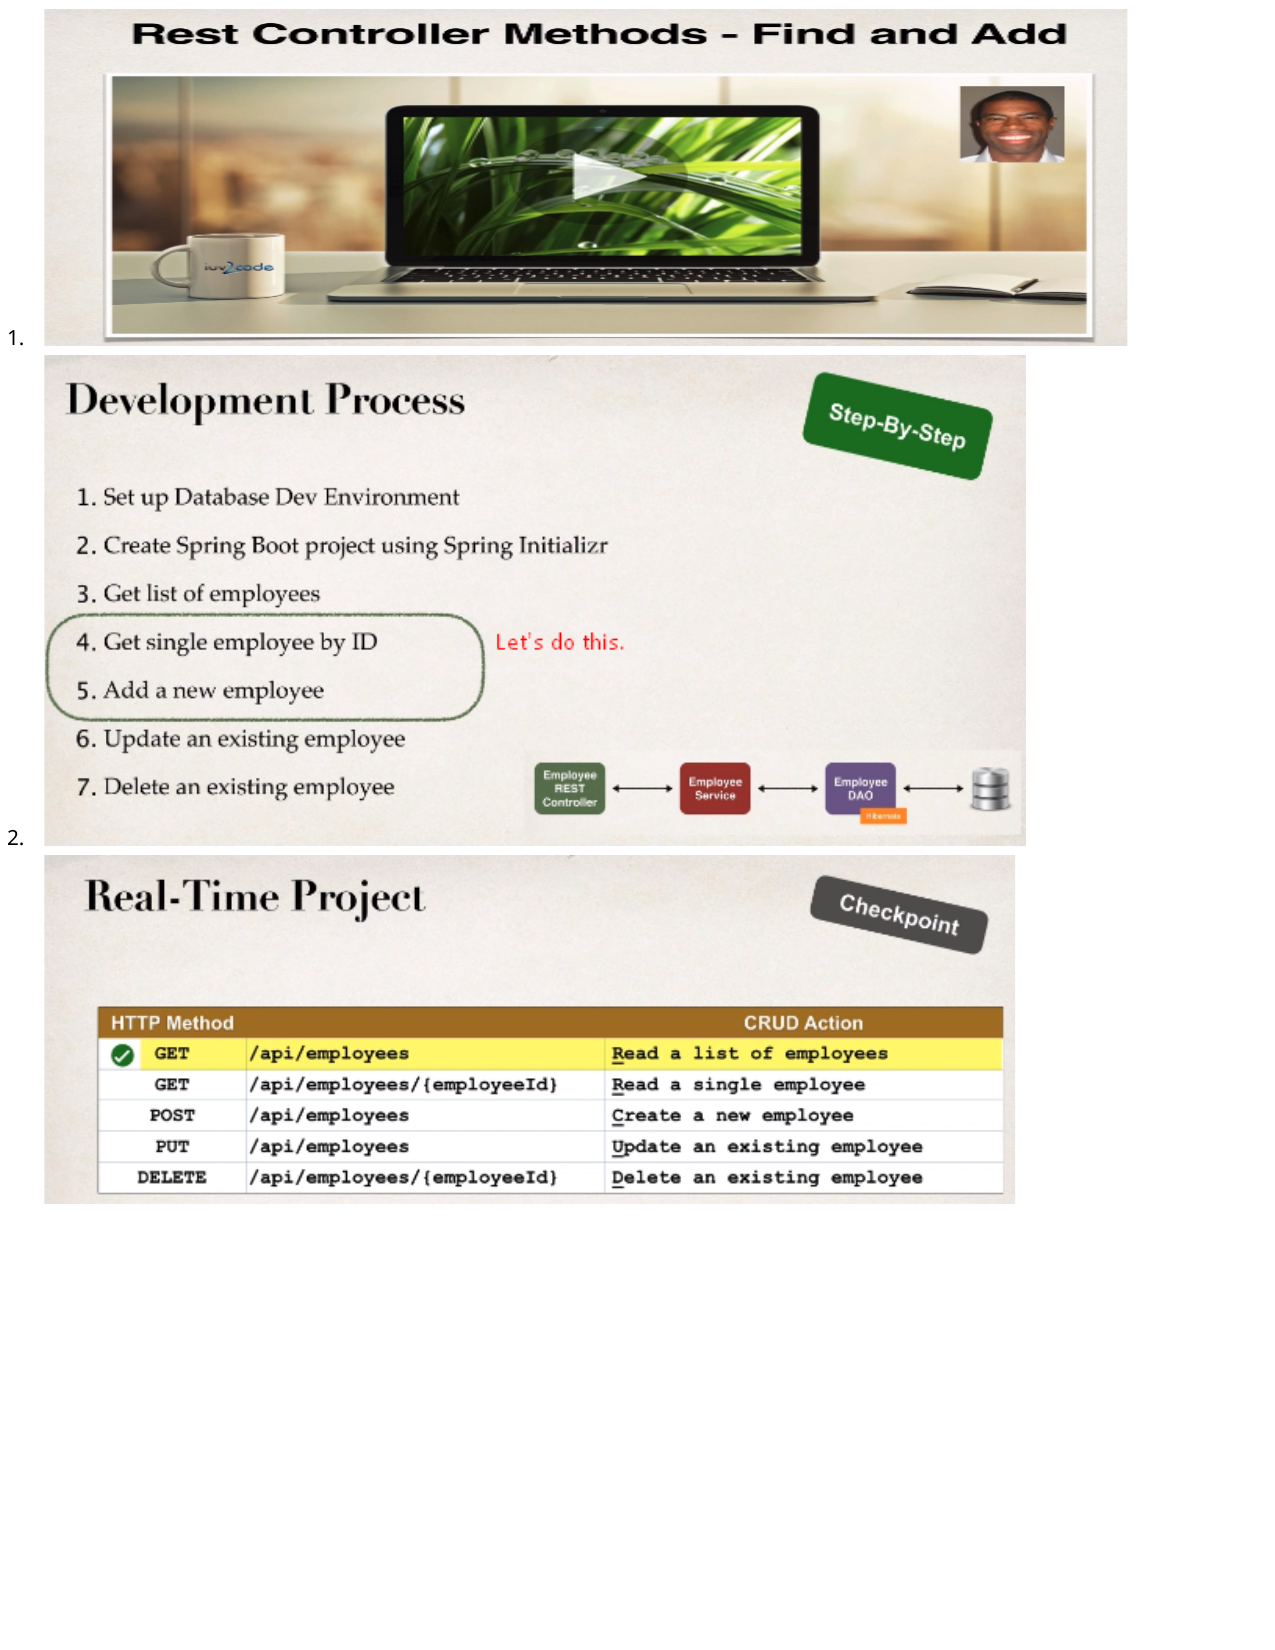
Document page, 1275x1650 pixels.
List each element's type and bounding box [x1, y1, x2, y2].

picture [44, 855, 1016, 1204]
picture [44, 355, 1026, 846]
picture [44, 9, 1128, 346]
